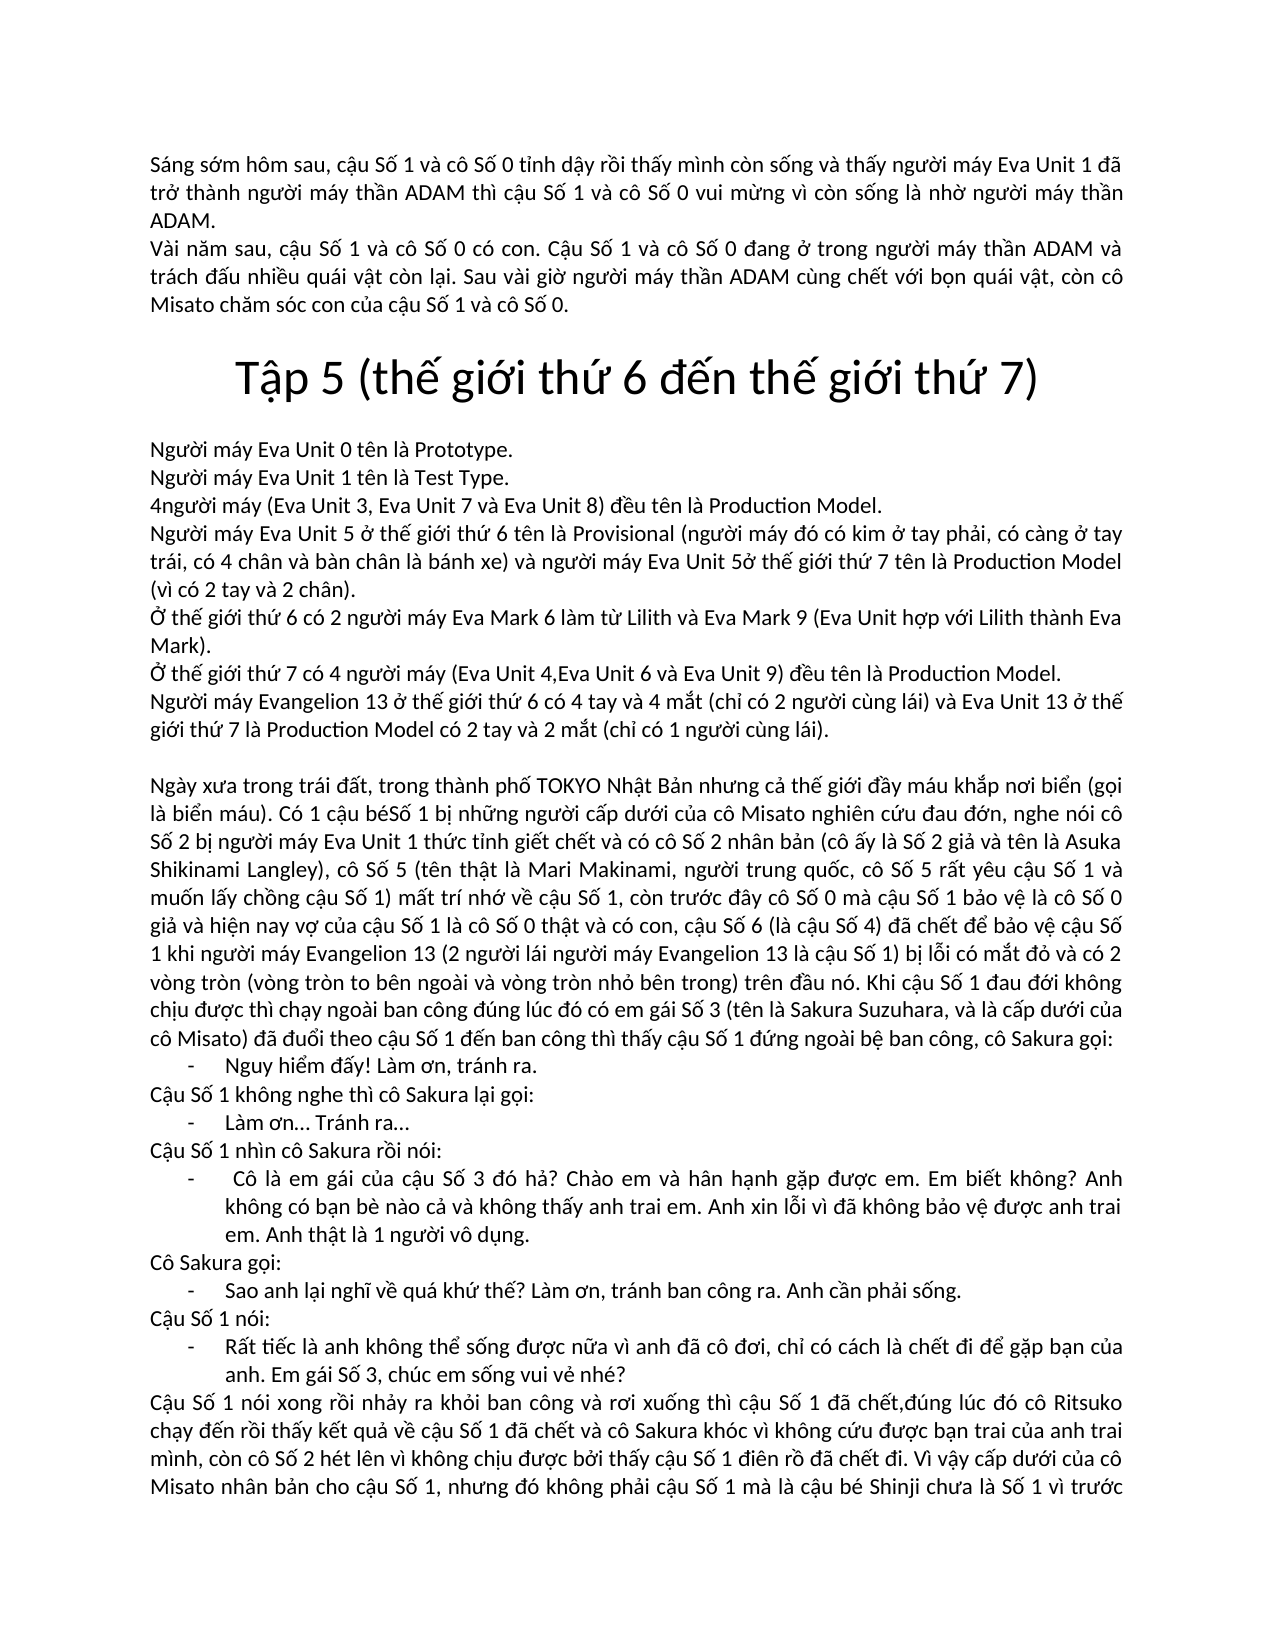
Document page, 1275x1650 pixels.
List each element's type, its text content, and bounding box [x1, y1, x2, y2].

text Tập 5 (thế giới thứ 6 đến thế giới thứ 7) [150, 346, 1125, 407]
text Sáng sớm hôm sau, cậu Số 1 và cô Số 0 tỉnh dậy rồi thấy mình còn sống và thấy người máy Eva Unit 1 đã trở thành người máy thần ADAM thì cậu Số 1 và cô Số 0 vui mừng vì còn sống là nhờ người máy thần ADAM. [150, 150, 1125, 234]
text Người máy Eva Unit 5 ở thế giới thứ 6 tên là Provisional (người máy đó có kim ở tay phải, có càng ở tay trái, có 4 chân và bàn chân là bánh xe) và người máy Eva Unit 5ở thế giới thứ 7 tên là Production Model (vì có 2 tay và 2 chân). [150, 519, 1125, 603]
text Ở thế giới thứ 6 có 2 người máy Eva Mark 6 làm từ Lilith và Eva Mark 9 (Eva Unit hợp với Lilith thành Eva Mark). [150, 603, 1125, 659]
text Cậu Số 1 nhìn cô Sakura rồi nói: [150, 1136, 1125, 1164]
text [150, 1388, 1125, 1500]
text Người máy Eva Unit 0 tên là Prototype. [150, 435, 1125, 463]
list Sao anh lại nghĩ về quá khứ thế? Làm ơn, tránh ban công ra. Anh cần phải sống. [187, 1276, 1125, 1304]
text Vài năm sau, cậu Số 1 và cô Số 0 có con. Cậu Số 1 và cô Số 0 đang ở trong người máy thần ADAM và trách đấu nhiều quái vật còn lại. Sau vài giờ người máy thần ADAM cùng chết với bọn quái vật, còn cô Misato chăm sóc con của cậu Số 1 và cô Số 0. [150, 234, 1125, 318]
text Ở thế giới thứ 7 có 4 người máy (Eva Unit 4,Eva Unit 6 và Eva Unit 9) đều tên là Production Model. [150, 659, 1125, 687]
text Người máy Eva Unit 1 tên là Test Type. [150, 463, 1125, 491]
list Làm ơn… Tránh ra… [187, 1108, 1125, 1136]
list Nguy hiểm đấy! Làm ơn, tránh ra. [187, 1052, 1125, 1080]
text Cậu Số 1 không nghe thì cô Sakura lại gọi: [150, 1080, 1125, 1108]
text Người máy Evangelion 13 ở thế giới thứ 6 có 4 tay và 4 mắt (chỉ có 2 người cùng lái) và Eva Unit 13 ở thế giới thứ 7 là Production Model có 2 tay và 2 mắt (chỉ có 1 người cùng lái). [150, 687, 1125, 743]
list Rất tiếc là anh không thể sống được nữa vì anh đã cô đơi, chỉ có cách là chết đi để gặp bạn của anh. Em gái Số 3, chúc em sống vui vẻ nhé? [187, 1332, 1125, 1388]
text Cậu Số 1 nói: [150, 1304, 1125, 1332]
text 4người máy (Eva Unit 3, Eva Unit 7 và Eva Unit 8) đều tên là Production Model. [150, 491, 1125, 519]
list Cô là em gái của cậu Số 3 đó hả? Chào em và hân hạnh gặp được em. Em biết không? Anh không có bạn bè nào cả và không thấy anh trai em. Anh xin lỗi vì đã không bảo vệ được anh trai em. Anh thật là 1 người vô dụng. [187, 1164, 1125, 1248]
text Cô Sakura gọi: [150, 1248, 1125, 1276]
text Ngày xưa trong trái đất, trong thành phố TOKYO Nhật Bản nhưng cả thế giới đầy máu khắp nơi biển (gọi là biển máu). Có 1 cậu béSố 1 bị những người cấp dưới của cô Misato nghiên cứu đau đớn, nghe nói cô Số 2 bị người máy Eva Unit 1 thức tỉnh giết chết và có cô Số 2 nhân bản (cô ấy là Số 2 giả và tên là Asuka Shikinami Langley), cô Số 5 (tên thật là Mari Makinami, người trung quốc, cô Số 5 rất yêu cậu Số 1 và muốn lấy chồng cậu Số 1) mất trí nhớ về cậu Số 1, còn trước đây cô Số 0 mà cậu Số 1 bảo vệ là cô Số 0 giả và hiện nay vợ của cậu Số 1 là cô Số 0 thật và có con, cậu Số 6 (là cậu Số 4) đã chết để bảo vệ cậu Số 1 khi người máy Evangelion 13 (2 người lái người máy Evangelion 13 là cậu Số 1) bị lỗi có mắt đỏ và có 2 vòng tròn (vòng tròn to bên ngoài và vòng tròn nhỏ bên trong) trên đầu nó. Khi cậu Số 1 đau đới không chịu được thì chạy ngoài ban công đúng lúc đó có em gái Số 3 (tên là Sakura Suzuhara, và là cấp dưới của cô Misato) đã đuổi theo cậu Số 1 đến ban công thì thấy cậu Số 1 đứng ngoài bệ ban công, cô Sakura gọi: [150, 771, 1125, 1052]
